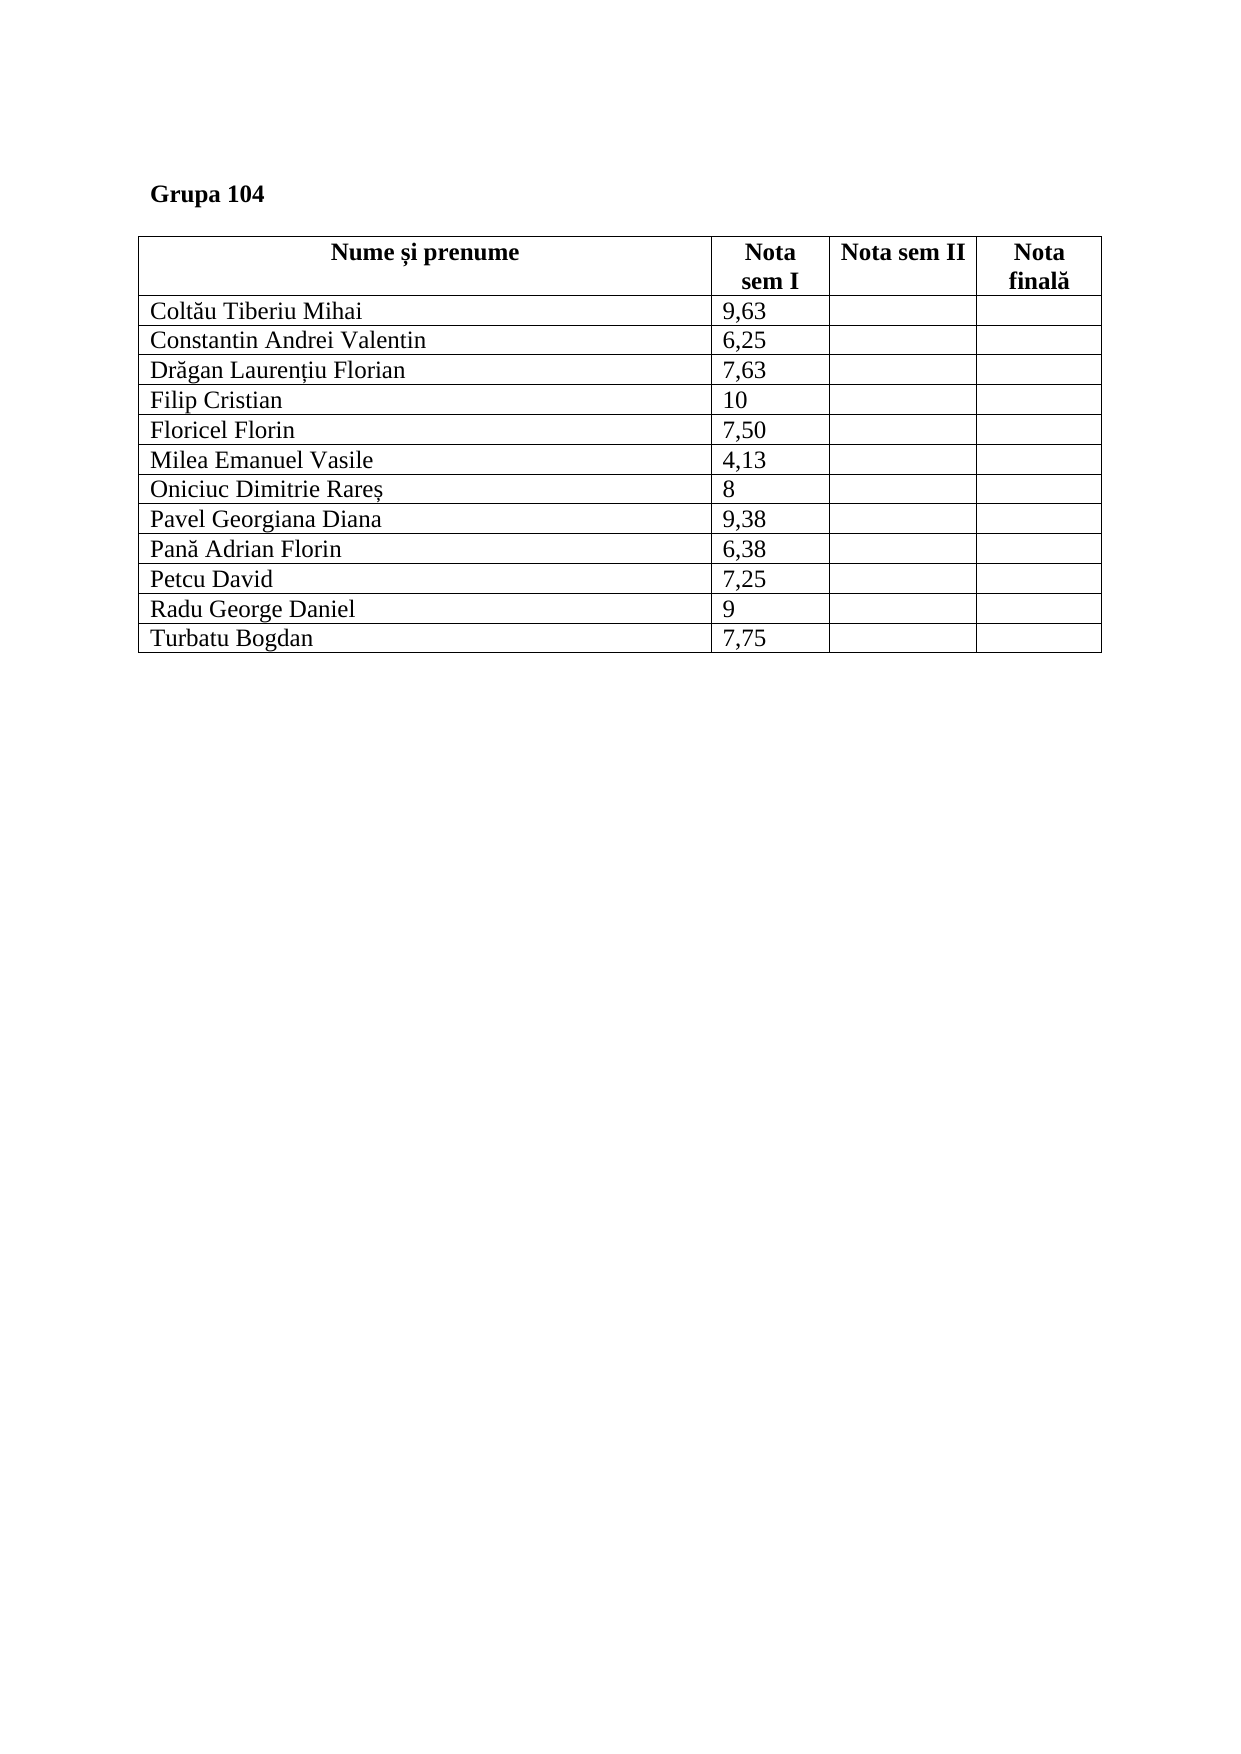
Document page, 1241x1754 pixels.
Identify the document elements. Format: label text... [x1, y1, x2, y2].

table_cell 7,75 [712, 624, 829, 652]
table_cell [977, 355, 1101, 384]
table_cell 7,63 [712, 355, 829, 384]
table_cell [977, 296, 1101, 324]
table_cell Oniciuc Dimitrie Rareș [139, 475, 711, 503]
table_cell Coltău Tiberiu Mihai [139, 296, 711, 324]
table_cell [830, 326, 976, 354]
table_cell Floricel Florin [139, 415, 711, 444]
table_cell 8 [712, 475, 829, 503]
table_cell Turbatu Bogdan [139, 624, 711, 652]
table_cell 6,38 [712, 534, 829, 563]
table_cell 9,63 [712, 296, 829, 324]
table_cell [830, 415, 976, 444]
table_cell [977, 564, 1101, 593]
table_header Nota sem I [712, 237, 829, 295]
table_cell [977, 504, 1101, 533]
table_cell [830, 385, 976, 414]
table_header Nota finală [977, 237, 1101, 295]
table_cell [830, 564, 976, 593]
table_cell [830, 475, 976, 503]
table_cell [830, 355, 976, 384]
table_cell [977, 534, 1101, 563]
table_cell [830, 624, 976, 652]
table_cell 9,38 [712, 504, 829, 533]
table_cell 9 [712, 594, 829, 622]
table_cell [977, 594, 1101, 622]
table_cell 6,25 [712, 326, 829, 354]
table_cell Petcu David [139, 564, 711, 593]
table_cell Radu George Daniel [139, 594, 711, 622]
table_header Nota sem II [830, 237, 976, 295]
table_cell [977, 624, 1101, 652]
table_cell Milea Emanuel Vasile [139, 445, 711, 473]
table_cell [977, 475, 1101, 503]
table_cell [830, 534, 976, 563]
table_cell Filip Cristian [139, 385, 711, 414]
table_cell 7,50 [712, 415, 829, 444]
table_cell [977, 326, 1101, 354]
table_cell Pavel Georgiana Diana [139, 504, 711, 533]
table_cell [830, 594, 976, 622]
table_cell [830, 445, 976, 473]
table_cell [830, 504, 976, 533]
table_cell 7,25 [712, 564, 829, 593]
table_cell [977, 415, 1101, 444]
table_cell [830, 296, 976, 324]
table_cell Drăgan Laurențiu Florian [139, 355, 711, 384]
table_cell [977, 385, 1101, 414]
table_header Nume și prenume [139, 237, 711, 295]
text Grupa 104 [150, 179, 1090, 207]
table_cell 10 [712, 385, 829, 414]
table_cell Pană Adrian Florin [139, 534, 711, 563]
table_cell 4,13 [712, 445, 829, 473]
table_cell [977, 445, 1101, 473]
table_cell Constantin Andrei Valentin [139, 326, 711, 354]
